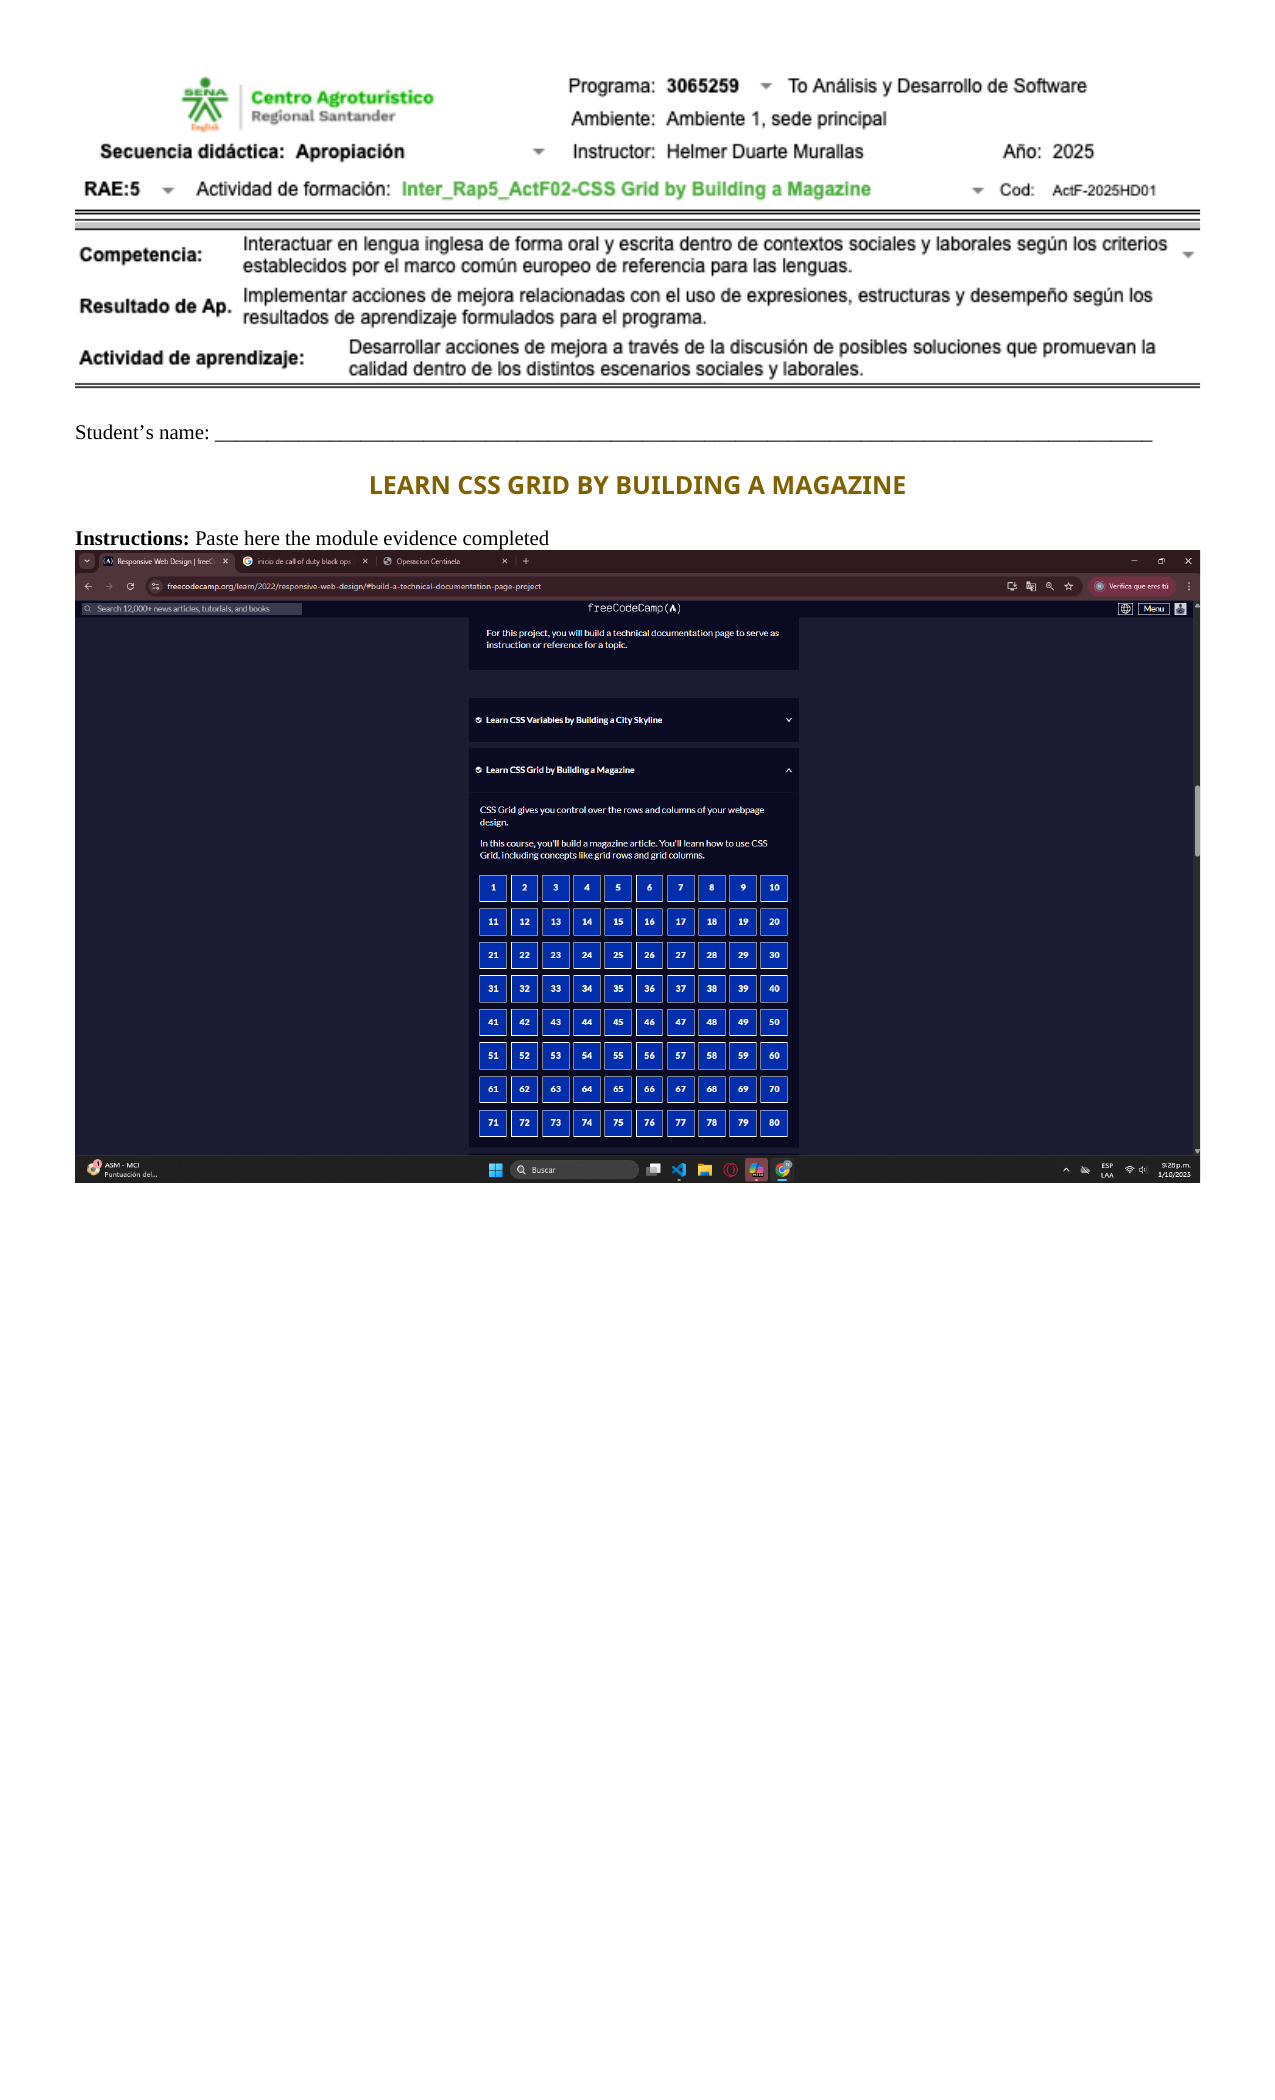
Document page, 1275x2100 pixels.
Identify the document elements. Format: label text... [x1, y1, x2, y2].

text Instructions: Paste here the module evidence completed [75, 526, 1200, 550]
picture [75, 74, 1200, 396]
picture [75, 550, 1200, 1183]
text LEARN CSS Grid by Building a Magazine [75, 468, 1200, 502]
text Student’s name: __________________________________________________________________________________________ [75, 419, 1200, 444]
